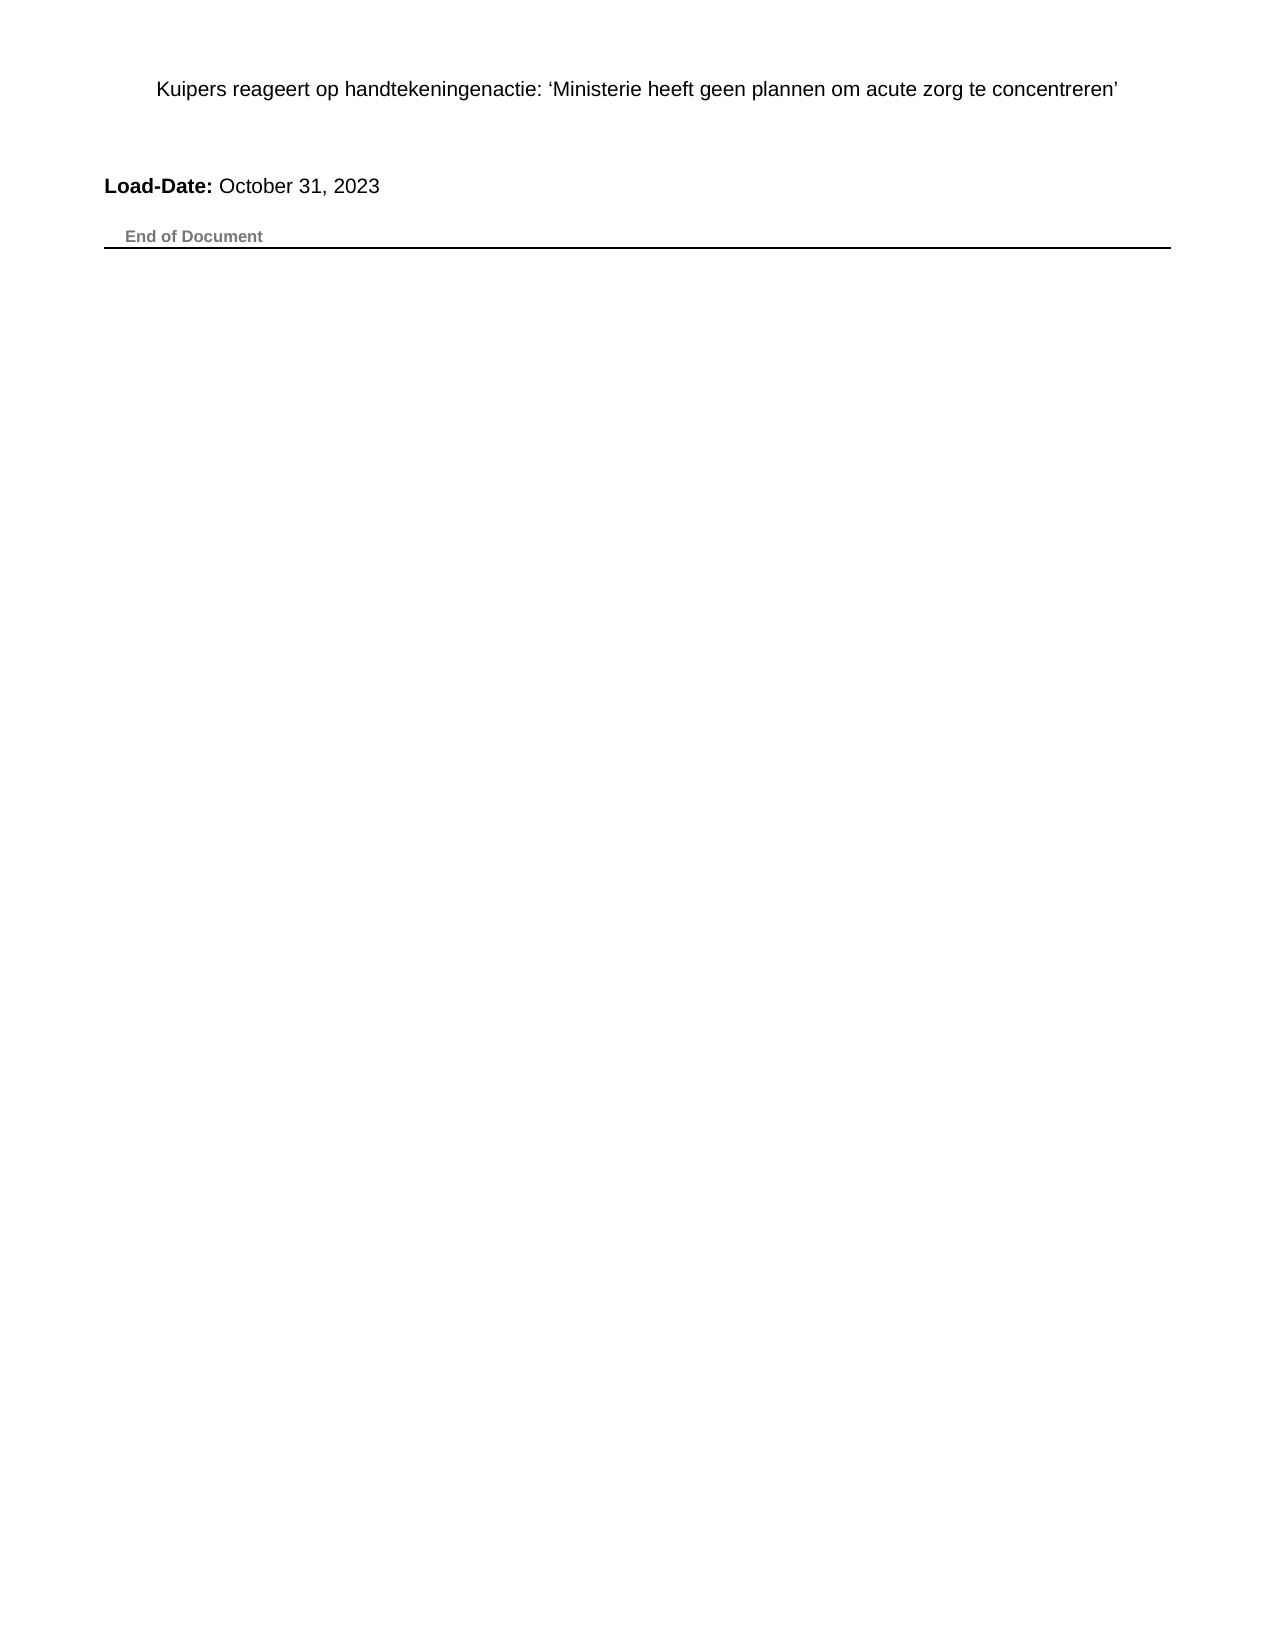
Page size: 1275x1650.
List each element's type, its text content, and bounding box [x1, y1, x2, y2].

text Load-Date: October 31, 2023 [104, 142, 1171, 198]
text End of Document [125, 227, 1171, 246]
